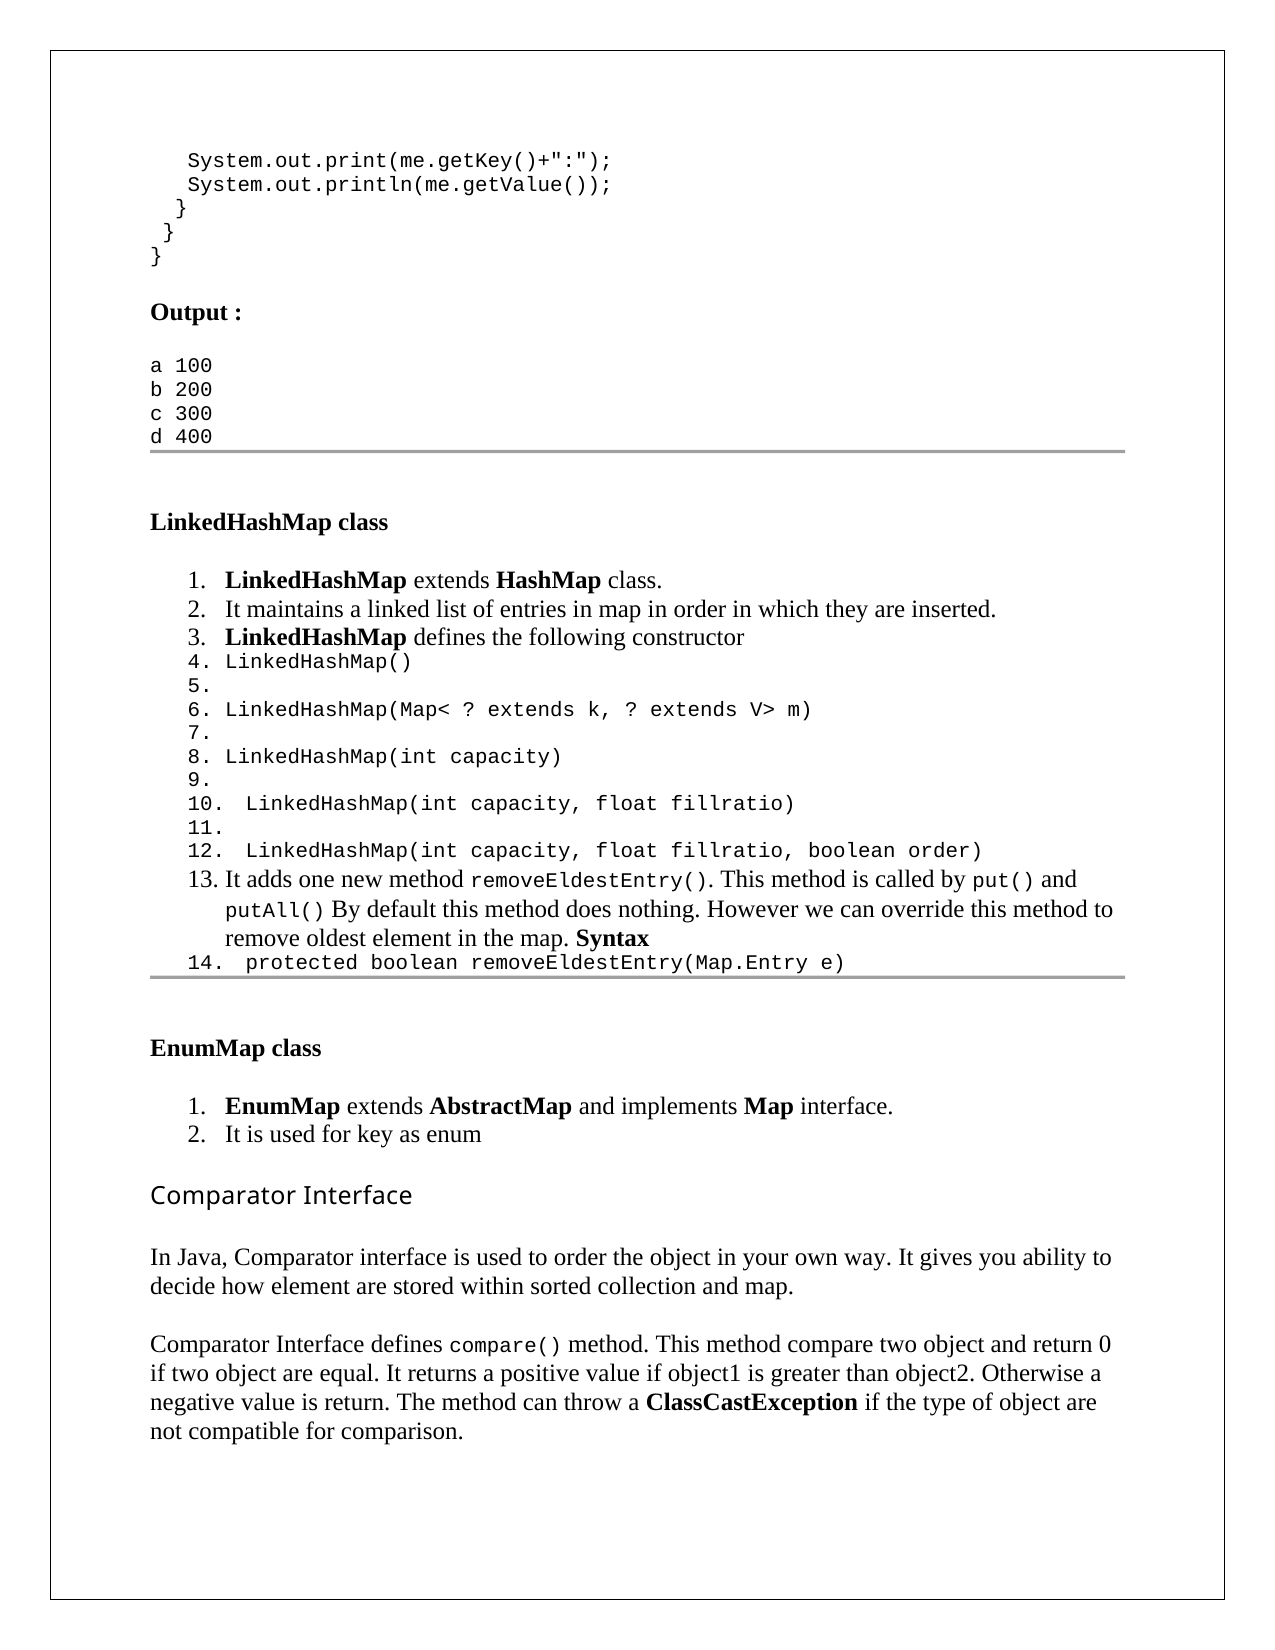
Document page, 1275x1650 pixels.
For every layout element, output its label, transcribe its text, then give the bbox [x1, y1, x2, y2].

list It maintains a linked list of entries in map in order in which they are inserted. [187, 594, 1125, 622]
list LinkedHashMap extends HashMap class. [187, 565, 1125, 594]
text System.out.print(me.getKey()+":"); [150, 150, 1125, 174]
text Output : [150, 297, 1125, 326]
list EnumMap extends AbstractMap and implements Map interface. [187, 1091, 1125, 1119]
list LinkedHashMap() [187, 651, 1125, 675]
text In Java, Comparator interface is used to order the object in your own way. It gives you ability to decide how element are stored within sorted collection and map. [150, 1242, 1125, 1300]
list LinkedHashMap(Map< ? extends k, ? extends V> m) [187, 698, 1125, 722]
list LinkedHashMap(int capacity) [187, 746, 1125, 769]
list It adds one new method removeEldestEntry(). This method is called by put() and putAll() By default this method does nothing. However we can override this method to remove oldest element in the map. Syntax [187, 864, 1125, 952]
text } [150, 197, 1125, 221]
text LinkedHashMap class [150, 507, 1125, 536]
list LinkedHashMap(int capacity, float fillratio) [187, 793, 1125, 817]
text } [150, 221, 1125, 244]
list It is used for key as enum [187, 1119, 1125, 1148]
text c 300 [150, 403, 1125, 426]
text b 200 [150, 379, 1125, 403]
text Comparator Interface defines compare() method. This method compare two object and return 0 if two object are equal. It returns a positive value if object1 is greater than object2. Otherwise a negative value is return. The method can throw a ClassCastException if the type of object are not compatible for comparison. [150, 1329, 1125, 1445]
text } [150, 244, 1125, 268]
text a 100 [150, 355, 1125, 379]
list LinkedHashMap(int capacity, float fillratio, boolean order) [187, 840, 1125, 864]
text d 400 [150, 426, 1125, 449]
text System.out.println(me.getValue()); [150, 174, 1125, 197]
list protected boolean removeEldestEntry(Map.Entry e) [187, 952, 1125, 975]
text EnumMap class [150, 1033, 1125, 1062]
subtitle Comparator Interface [150, 1177, 1125, 1211]
list LinkedHashMap defines the following constructor [187, 622, 1125, 651]
